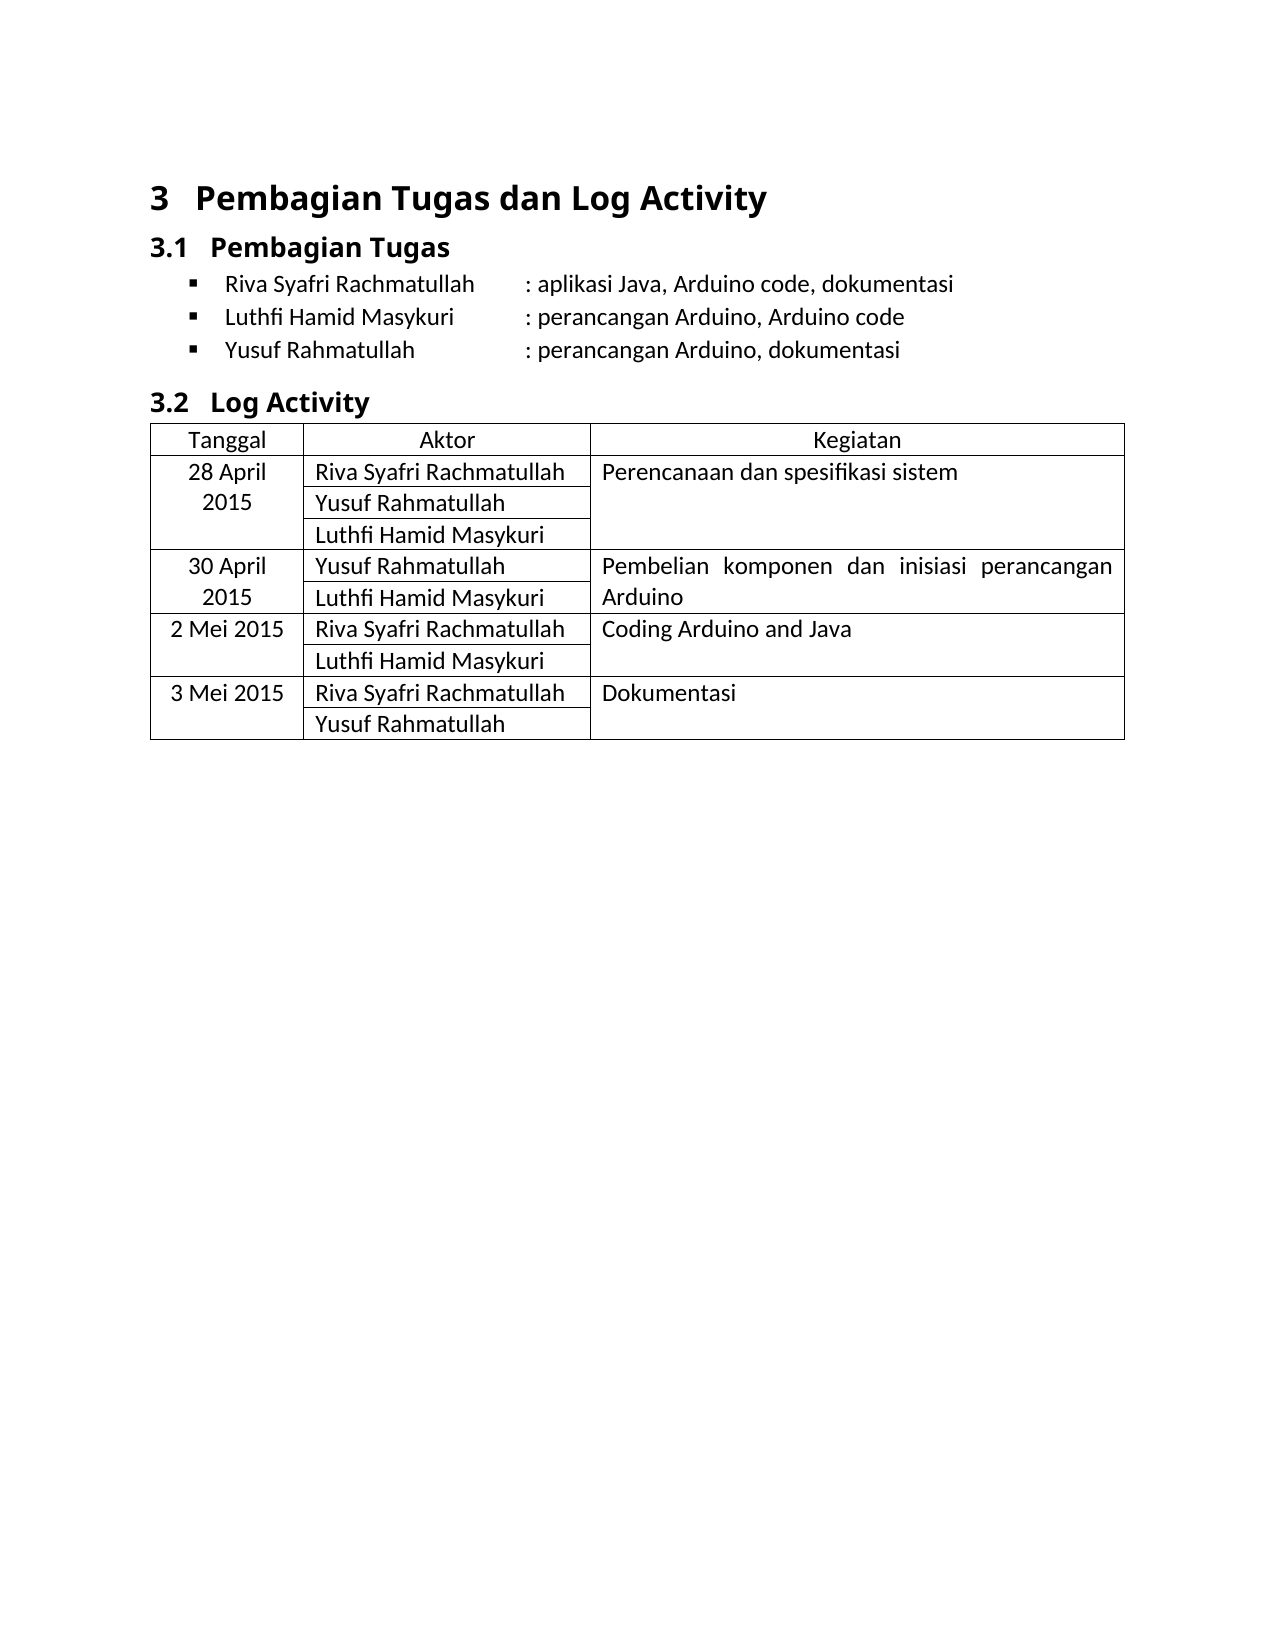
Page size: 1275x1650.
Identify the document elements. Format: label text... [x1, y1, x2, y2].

table_cell Coding Arduino and Java [591, 614, 1124, 676]
table_cell 30 April 2015 [151, 550, 303, 612]
table_cell Pembelian komponen dan inisiasi perancangan Arduino [591, 550, 1124, 612]
table_cell Yusuf Rahmatullah [304, 550, 590, 581]
table_cell Riva Syafri Rachmatullah [304, 677, 590, 707]
table_cell Yusuf Rahmatullah [304, 487, 590, 518]
list Luthfi Hamid Masykuri : perancangan Arduino, Arduino code [187, 301, 1125, 331]
table_cell Riva Syafri Rachmatullah [304, 456, 590, 486]
table_cell Perencanaan dan spesifikasi sistem [591, 456, 1124, 549]
table_cell Luthfi Hamid Masykuri [304, 519, 590, 549]
table_cell Yusuf Rahmatullah [304, 708, 590, 739]
subtitle Pembagian Tugas [150, 228, 1125, 265]
subtitle Log Activity [150, 383, 1125, 420]
table_cell 2 Mei 2015 [151, 614, 303, 676]
table_cell Luthfi Hamid Masykuri [304, 645, 590, 676]
table_header Kegiatan [591, 424, 1124, 455]
table_cell Dokumentasi [591, 677, 1124, 739]
table_header Aktor [304, 424, 590, 455]
subtitle Pembagian Tugas dan Log Activity [150, 175, 1125, 220]
table_cell Luthfi Hamid Masykuri [304, 582, 590, 612]
table_cell Riva Syafri Rachmatullah [304, 614, 590, 644]
list Riva Syafri Rachmatullah : aplikasi Java, Arduino code, dokumentasi [187, 268, 1125, 298]
list Yusuf Rahmatullah : perancangan Arduino, dokumentasi [187, 334, 1125, 364]
table_header Tanggal [151, 424, 303, 455]
table_cell 28 April 2015 [151, 456, 303, 549]
table_cell 3 Mei 2015 [151, 677, 303, 739]
